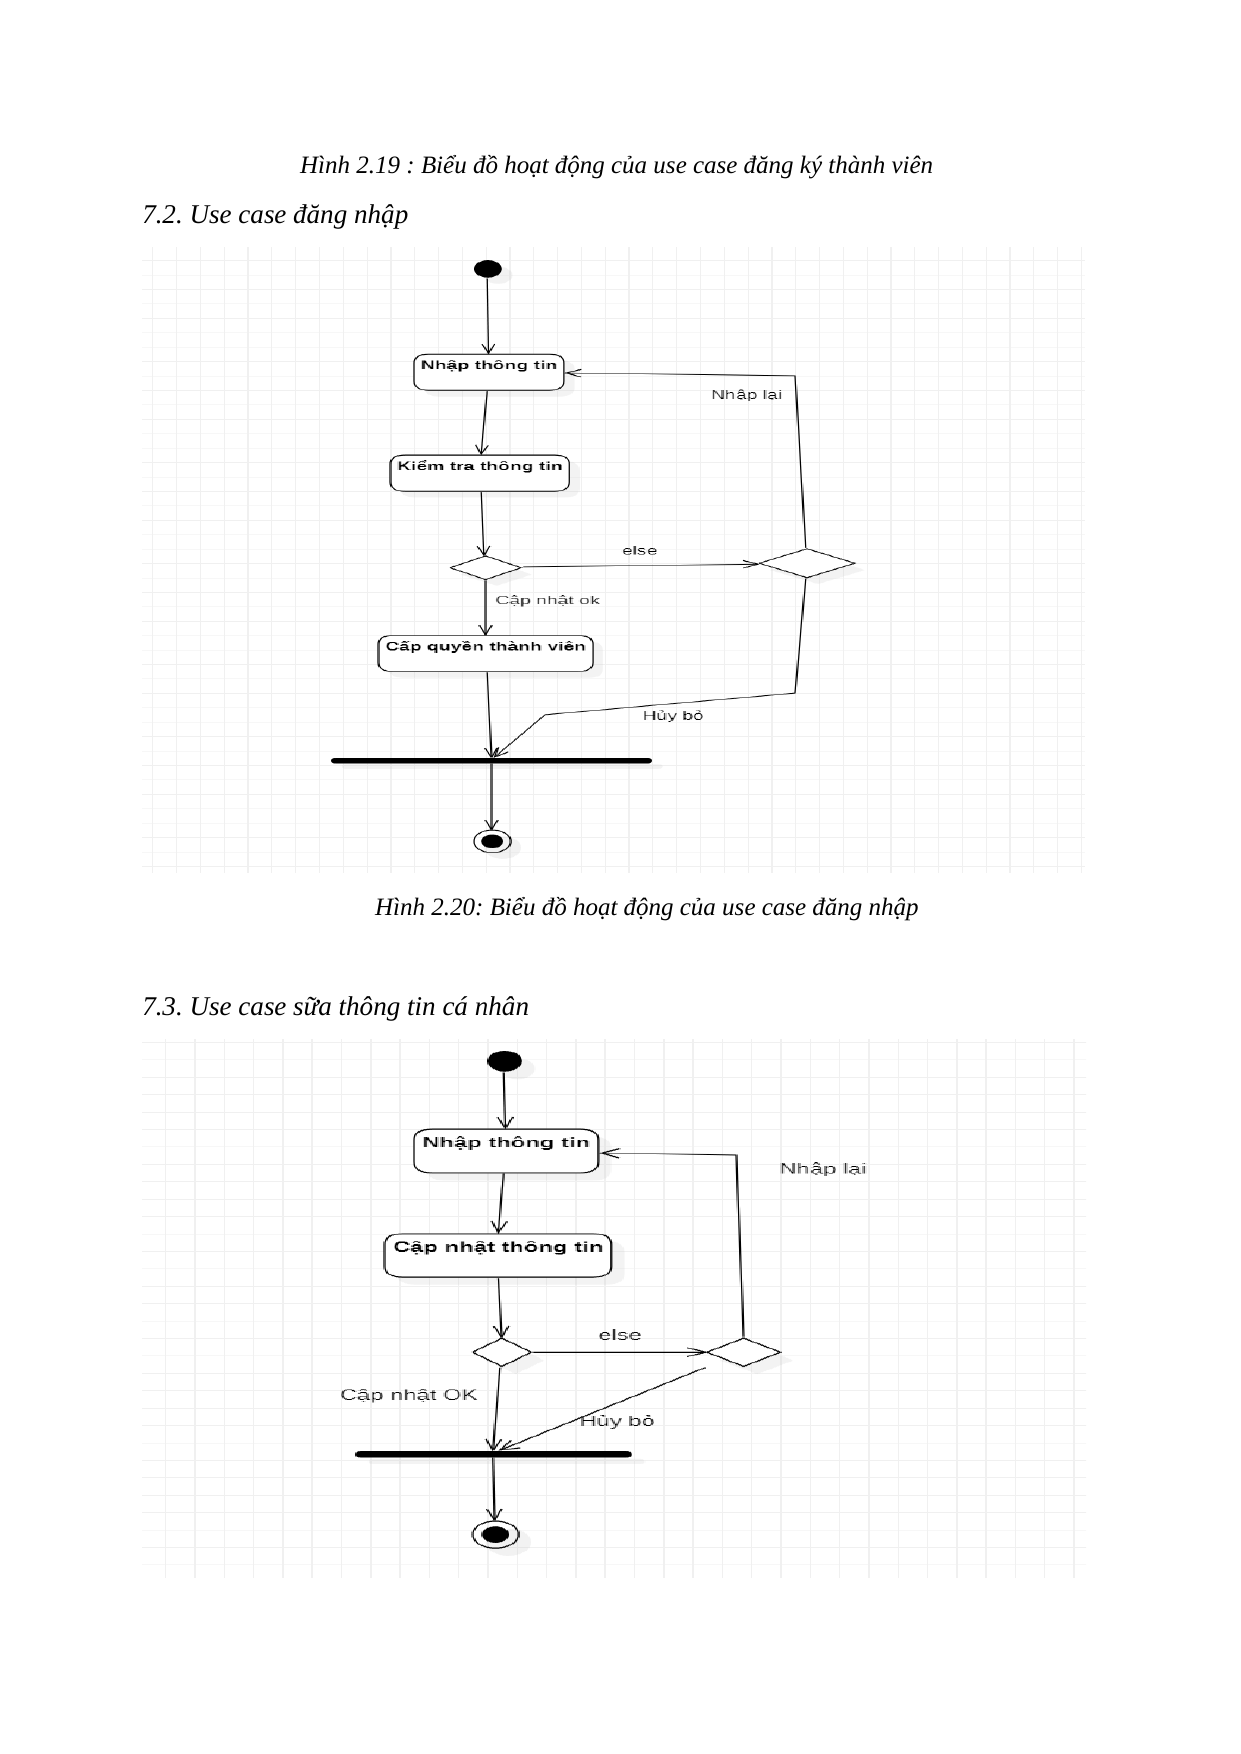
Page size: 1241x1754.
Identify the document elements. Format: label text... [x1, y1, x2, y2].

text 7.2. Use case đăng nhập [142, 198, 1080, 229]
text Hình 2.19 : Biểu đồ hoạt động của use case đăng ký thành viên [217, 150, 1080, 179]
picture [142, 1039, 1087, 1578]
text 7.3. Use case sữa thông tin cá nhân [142, 989, 1080, 1021]
picture [142, 247, 1085, 873]
text Hình 2.20: Biểu đồ hoạt động của use case đăng nhập [292, 892, 1080, 920]
